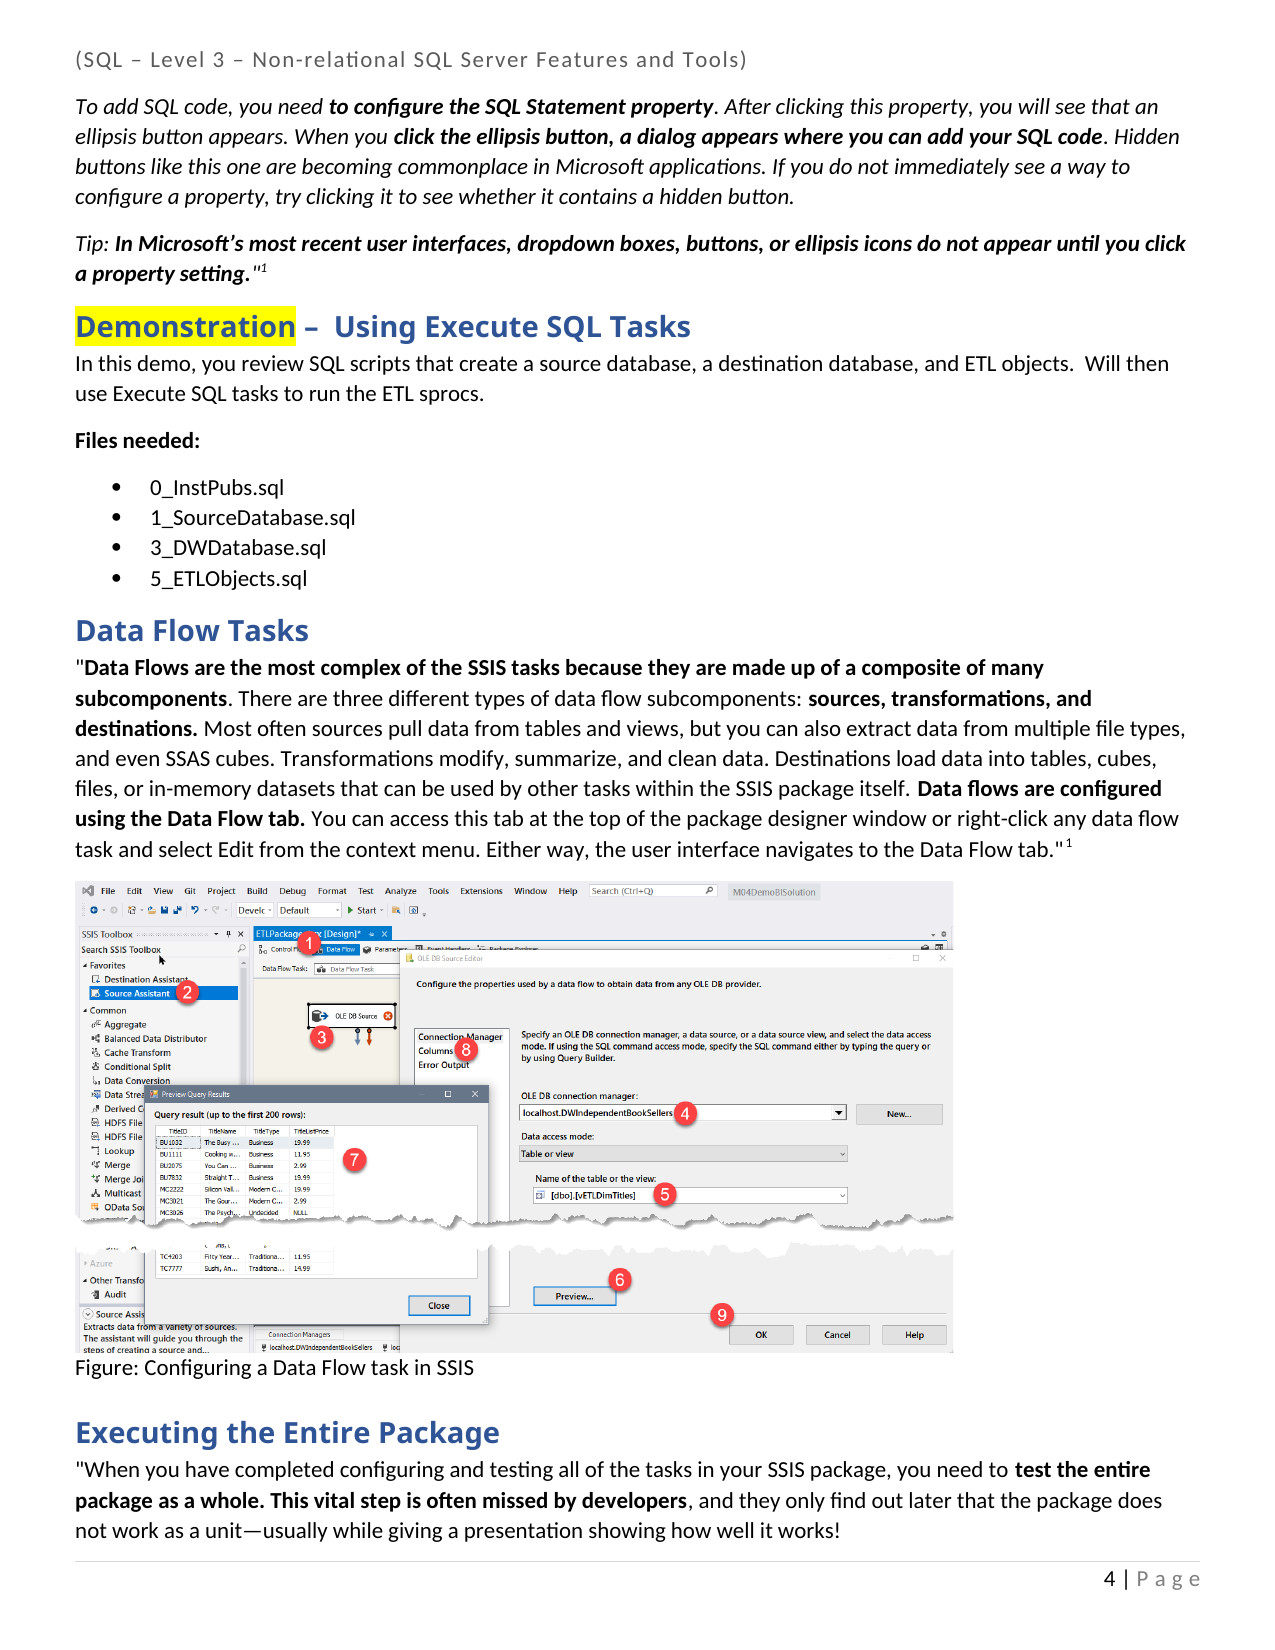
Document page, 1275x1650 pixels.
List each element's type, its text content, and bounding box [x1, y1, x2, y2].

subtitle Executing the Entire Package [75, 1413, 1200, 1452]
subtitle Demonstration – Using Execute SQL Tasks [296, 306, 1200, 346]
list 1_SourceDatabase.sql [112, 503, 1200, 531]
text Files needed: [75, 426, 1200, 454]
text "Data Flows are the most complex of the SSIS tasks because they are made up of a composite of many subcomponents. There are three different types of data flow subcomponents: sources, transformations, and destinations. Most often sources pull data from tables and views, but you can also extract data from multiple file types, and even SSAS cubes. Transformations modify, summarize, and clean data. Destinations load data into tables, cubes, files, or in-memory datasets that can be used by other tasks within the SSIS package itself. Data flows are configured using the Data Flow tab. You can access this tab at the top of the package designer window or right-click any data flow task and select Edit from the context menu. Either way, the user interface navigates to the Data Flow tab."1 [75, 653, 1200, 863]
text "When you have completed configuring and testing all of the tasks in your SSIS package, you need to test the entire package as a whole. This vital step is often missed by developers, and they only find out later that the package does not work as a unit—usually while giving a presentation showing how well it works! [75, 1456, 1200, 1544]
picture [75, 881, 954, 1353]
list 5_ETLObjects.sql [112, 564, 1200, 592]
subtitle Data Flow Tasks [75, 611, 1200, 650]
list 3_DWDatabase.sql [112, 533, 1200, 562]
text Figure: Configuring a Data Flow task in SSIS [75, 1353, 1200, 1381]
text Tip: In Microsoft’s most recent user interfaces, dropdown boxes, buttons, or ellipsis icons do not appear until you click a property setting."1 [75, 229, 1200, 287]
text To add SQL code, you need to configure the SQL Statement property. After clicking this property, you will see that an ellipsis button appears. When you click the ellipsis button, a dialog appears where you can add your SQL code. Hidden buttons like this one are becoming commonplace in Microsoft applications. If you do not immediately see a way to configure a property, try clicking it to see whether it contains a hidden button. [75, 92, 1200, 210]
text In this demo, you review SQL scripts that create a source database, a destination database, and ETL objects. Will then use Execute SQL tasks to run the ETL sprocs. [75, 349, 1200, 407]
list 0_InstPubs.sql [112, 473, 1200, 501]
